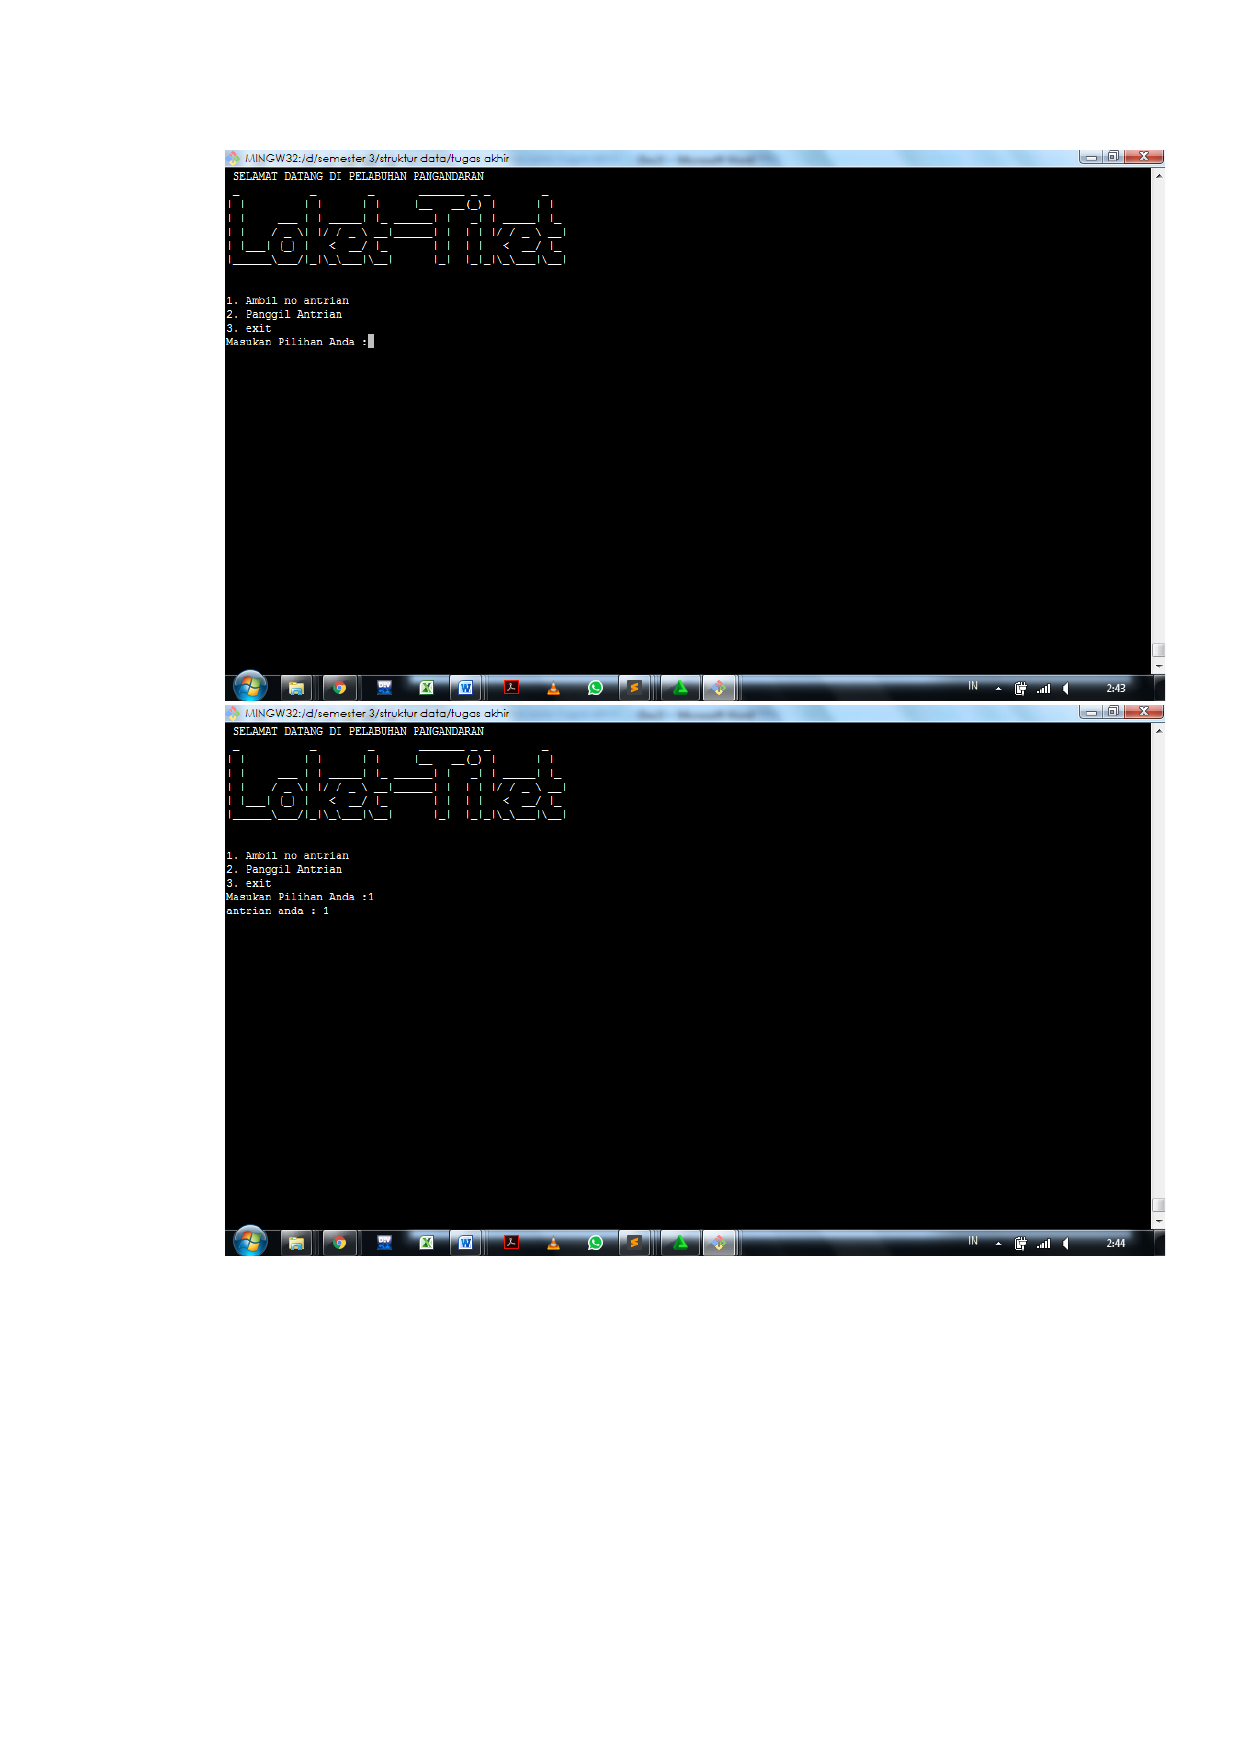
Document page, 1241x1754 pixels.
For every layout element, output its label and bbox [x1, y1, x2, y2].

picture [225, 705, 1166, 1256]
picture [225, 150, 1166, 701]
